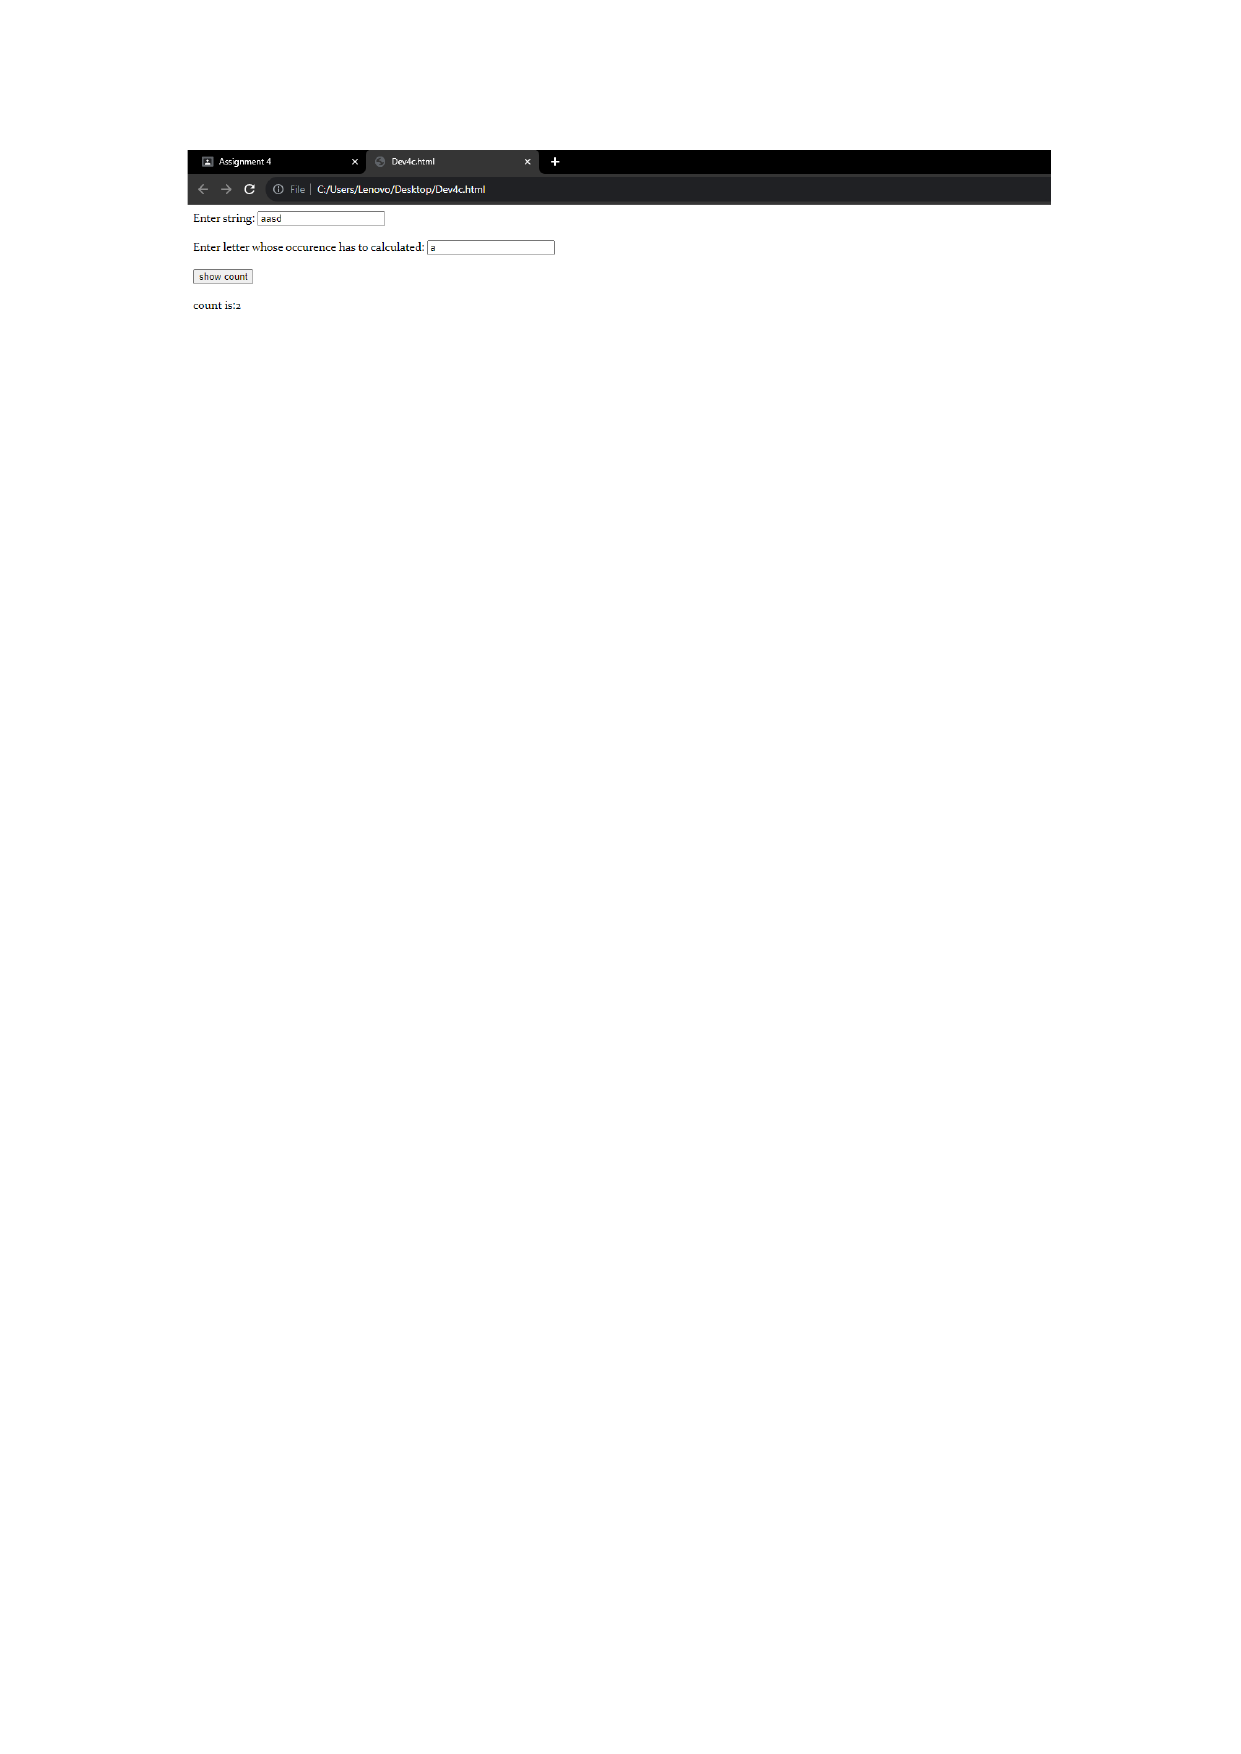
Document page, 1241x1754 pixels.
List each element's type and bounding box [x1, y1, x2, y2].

picture [187, 150, 1051, 568]
